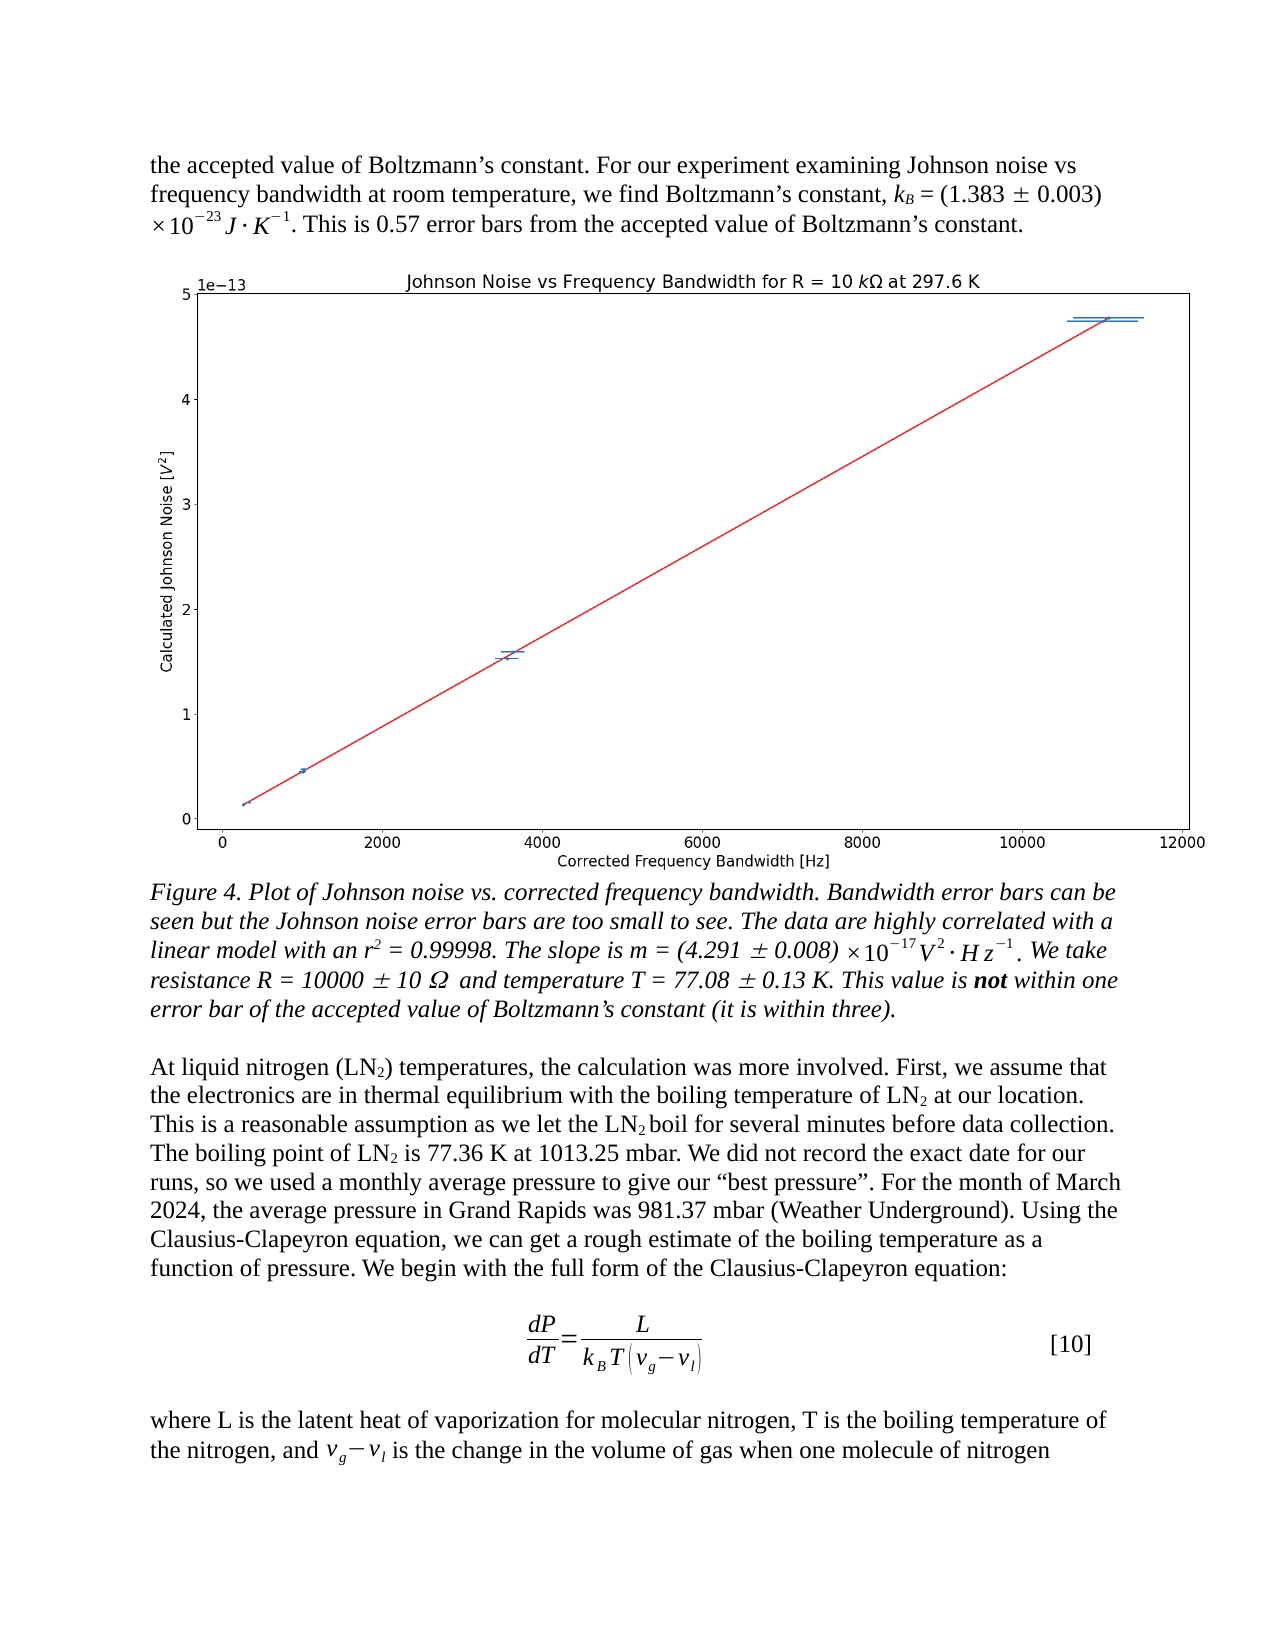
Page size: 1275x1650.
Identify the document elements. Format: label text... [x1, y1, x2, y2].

picture [150, 267, 1207, 877]
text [150, 1405, 1125, 1466]
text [150, 150, 1125, 239]
text Figure 4. Plot of Johnson noise vs. corrected frequency bandwidth. Bandwidth error bars can be seen but the Johnson noise error bars are too small to see. The data are highly correlated with a linear model with an r2 = 0.99998. The slope is m = (4.291 ± 0.008) We take resistance R = 10000 ± 10 W and temperature T = 77.08 ± 0.13 K. This value is not within one error bar of the accepted value of Boltzmann’s constant (it is within three). [150, 877, 1125, 1023]
text [10] [450, 1311, 1125, 1377]
text At liquid nitrogen (LN2) temperatures, the calculation was more involved. First, we assume that the electronics are in thermal equilibrium with the boiling temperature of LN2 at our location. This is a reasonable assumption as we let the LN2 boil for several minutes before data collection. The boiling point of LN2 is 77.36 K at 1013.25 mbar. We did not record the exact date for our runs, so we used a monthly average pressure to give our “best pressure”. For the month of March 2024, the average pressure in Grand Rapids was 981.37 mbar (Weather Underground). Using the Clausius-Clapeyron equation, we can get a rough estimate of the boiling temperature as a function of pressure. We begin with the full form of the Clausius-Clapeyron equation: [150, 1052, 1125, 1282]
